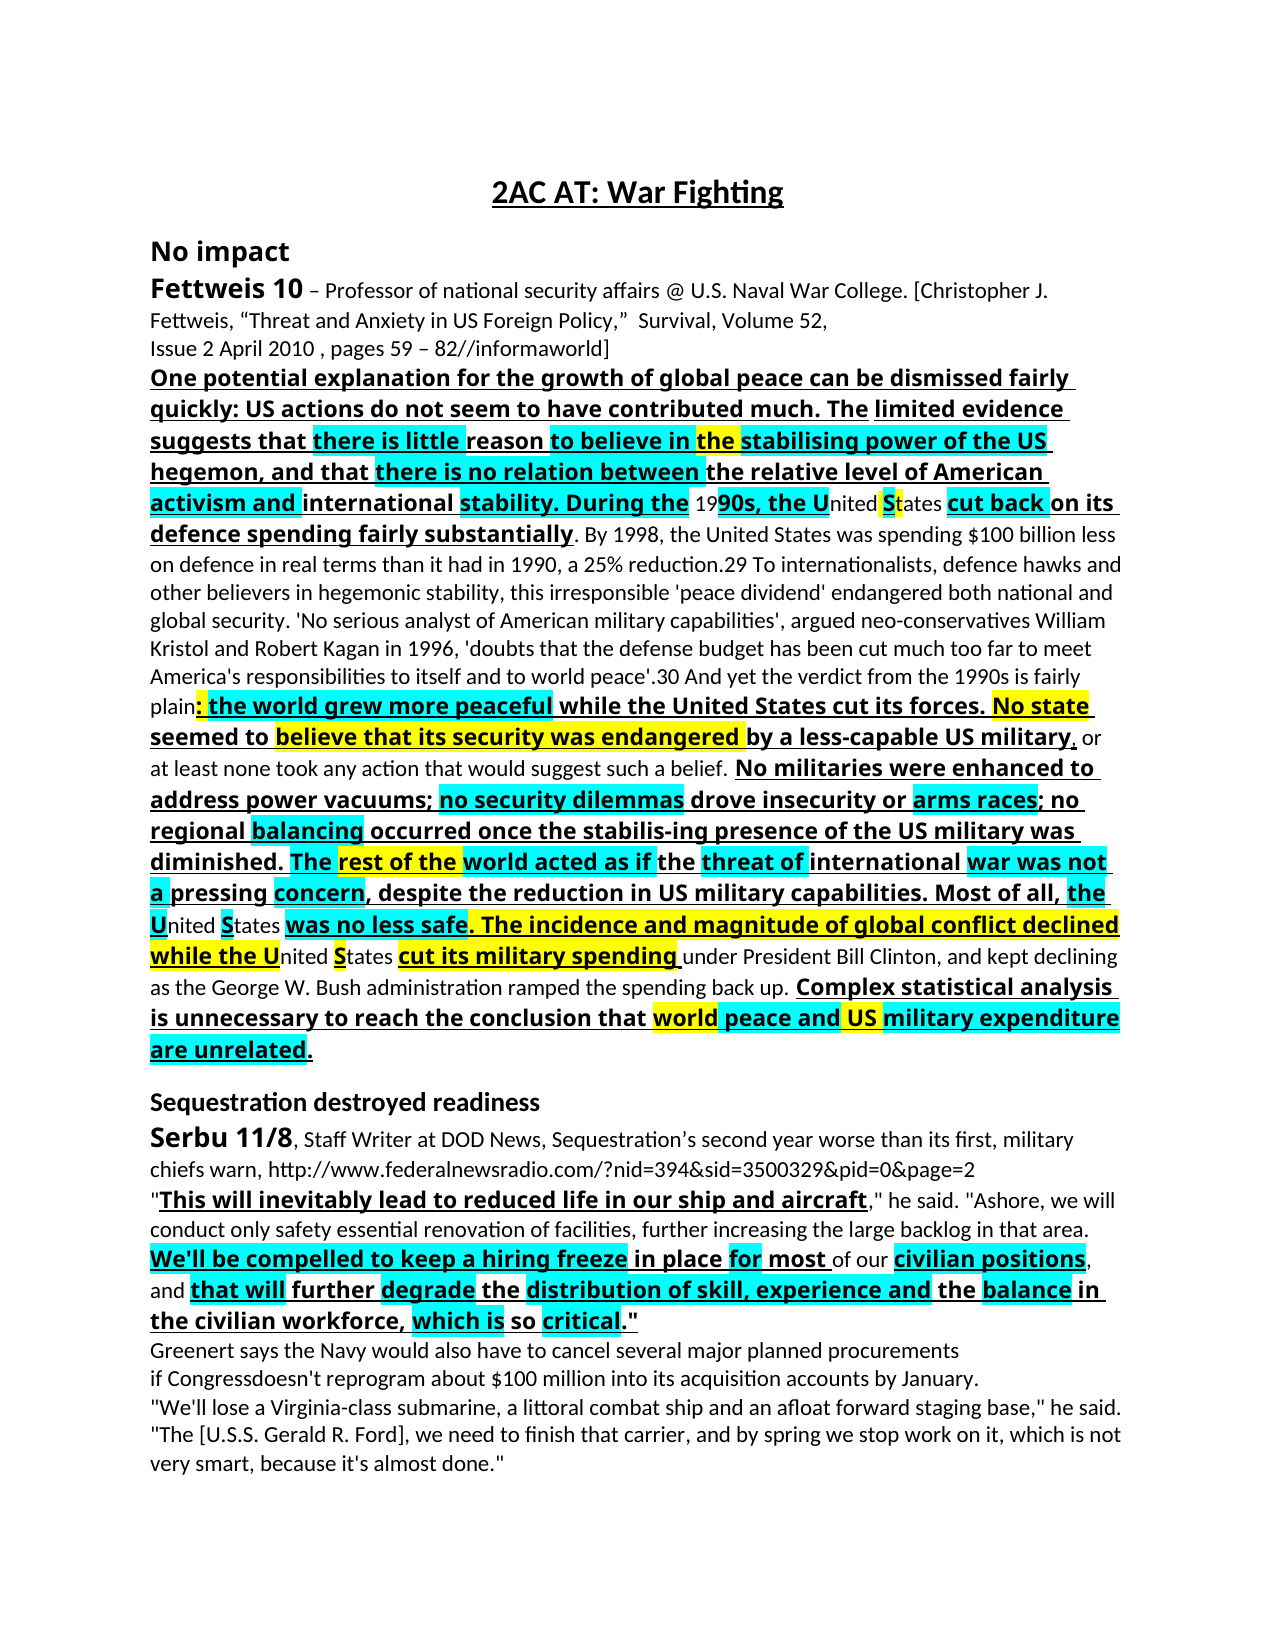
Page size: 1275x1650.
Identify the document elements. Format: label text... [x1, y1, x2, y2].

text Issue 2 April 2010 , pages 59 – 82//informaworld] [150, 334, 1125, 362]
text "We'll lose a Virginia-class submarine, a littoral combat ship and an afloat forward staging base," he said. "The [U.S.S. Gerald R. Ford], we need to finish that carrier, and by spring we stop work on it, which is not very smart, because it's almost done." [150, 1393, 1125, 1477]
text "This will inevitably lead to reduced life in our ship and aircraft," he said. "Ashore, we will conduct only safety essential renovation of facilities, further increasing the large backlog in that area. We'll be compelled to keep a hiring freeze in place for most of our civilian positions, and that will further degrade the distribution of skill, experience and the balance in the civilian workforce, which is so critical." [150, 1183, 1125, 1337]
text Sequestration destroyed readiness [150, 1086, 1125, 1119]
text Serbu 11/8, Staff Writer at DOD News, Sequestration’s second year worse than its first, military chiefs warn, http://www.federalnewsradio.com/?nid=394&sid=3500329&pid=0&page=2 [150, 1119, 1125, 1183]
text Greenert says the Navy would also have to cancel several major planned procurements if Congressdoesn't reprogram about $100 million into its acquisition accounts by January. [150, 1337, 1125, 1393]
text Fettweis 10 – Professor of national security affairs @ U.S. Naval War College. [Christopher J. Fettweis, “Threat and Anxiety in US Foreign Policy,” Survival, Volume 52, [150, 269, 1125, 334]
text One potential explanation for the growth of global peace can be dismissed fairly quickly: US actions do not seem to have contributed much. The limited evidence suggests that there is little reason to believe in the stabilising power of the US hegemon, and that there is no relation between the relative level of American activism and international stability. During the 1990s, the United States cut back on its defence spending fairly substantially. By 1998, the United States was spending $100 billion less on defence in real terms than it had in 1990, a 25% reduction.29 To internationalists, defence hawks and other believers in hegemonic stability, this irresponsible 'peace dividend' endangered both national and global security. 'No serious analyst of American military capabilities', argued neo-conservatives William Kristol and Robert Kagan in 1996, 'doubts that the defense budget has been cut much too far to meet America's responsibilities to itself and to world peace'.30 And yet the verdict from the 1990s is fairly plain: the world grew more peaceful while the United States cut its forces. No state seemed to believe that its security was endangered by a less-capable US military, or at least none took any action that would suggest such a belief. No militaries were enhanced to address power vacuums; no security dilemmas drove insecurity or arms races; no regional balancing occurred once the stabilis-ing presence of the US military was diminished. The rest of the world acted as if the threat of international war was not a pressing concern, despite the reduction in US military capabilities. Most of all, the United States was no less safe. The incidence and magnitude of global conflict declined while the United States cut its military spending under President Bill Clinton, and kept declining as the George W. Bush administration ramped the spending back up. Complex statistical analysis is unnecessary to reach the conclusion that world peace and US military expenditure are unrelated. [150, 362, 1125, 1065]
text No impact [150, 232, 1125, 269]
text 2AC AT: War Fighting [150, 171, 1125, 212]
